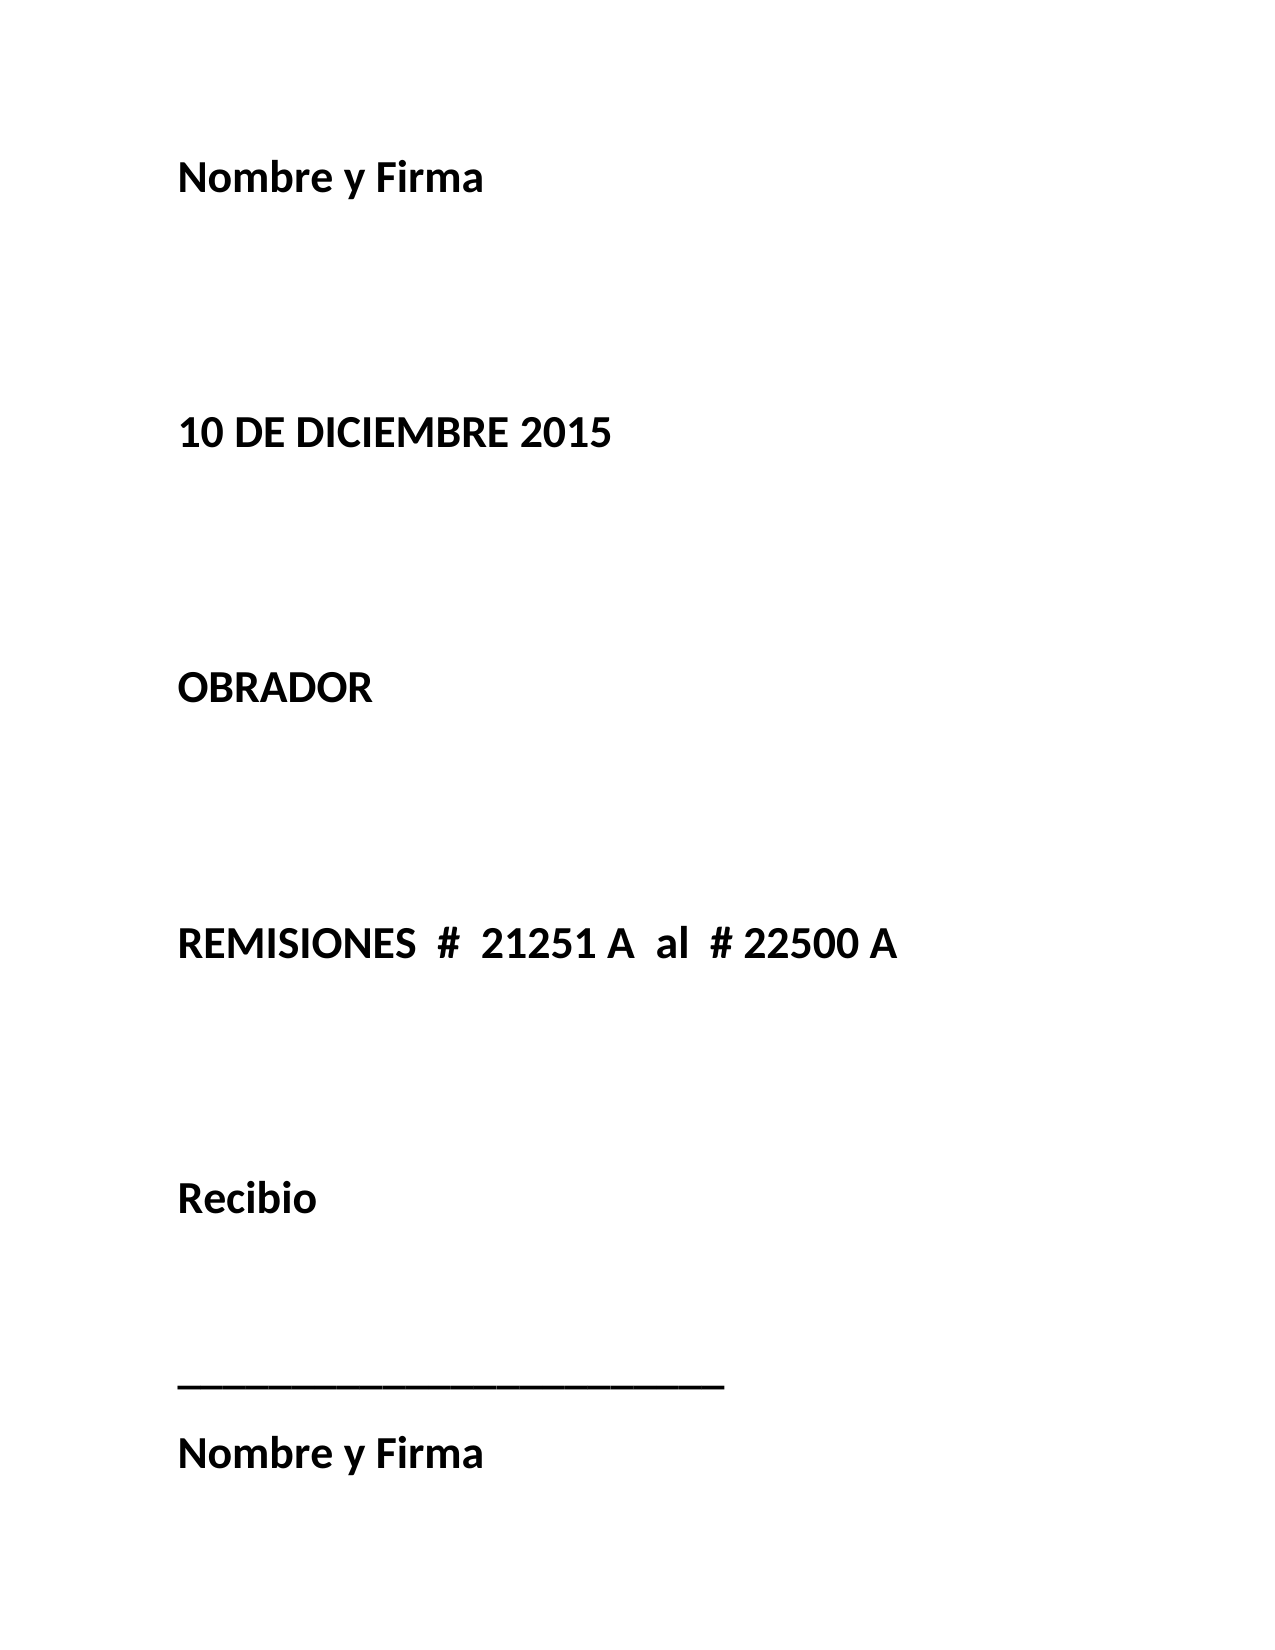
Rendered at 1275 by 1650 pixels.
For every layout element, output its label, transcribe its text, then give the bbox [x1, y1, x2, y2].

text Nombre y Firma [177, 1424, 1098, 1480]
text 10 DE DICIEMBRE 2015 [177, 403, 1098, 459]
text OBRADOR [177, 658, 1098, 714]
text Nombre y Firma [177, 148, 1098, 203]
text ________________________ [177, 1339, 1098, 1395]
text Recibio [177, 1169, 1098, 1225]
text REMISIONES # 21251 A al # 22500 A [177, 913, 1098, 969]
